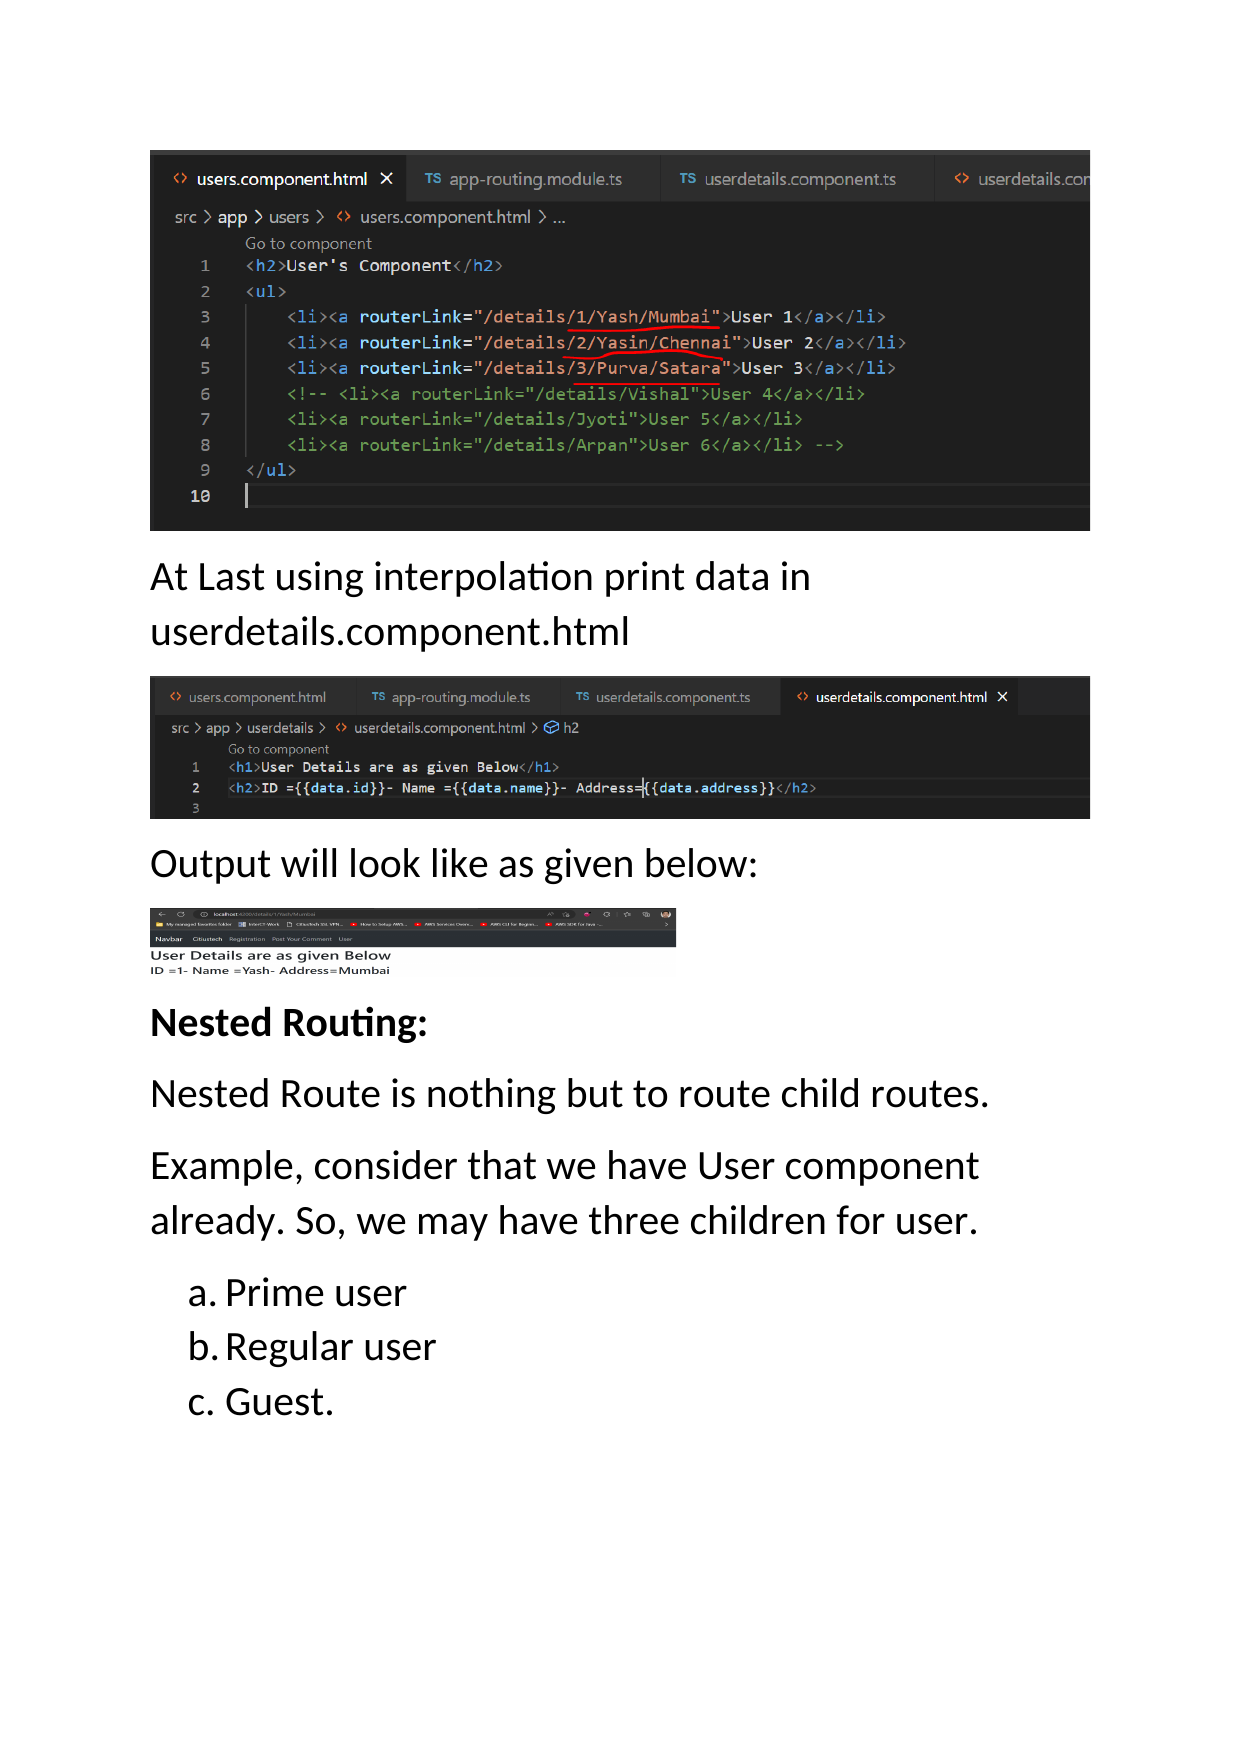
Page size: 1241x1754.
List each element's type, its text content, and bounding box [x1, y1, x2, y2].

text Nested Routing: [150, 996, 1090, 1047]
text Example, consider that we have User component already. So, we may have three children for user. [150, 1139, 1090, 1245]
text Nested Route is nothing but to route child routes. [150, 1067, 1090, 1118]
picture [150, 150, 1091, 531]
list Guest. [187, 1375, 1090, 1426]
text At Last using interpolation print data in userdetails.component.html [150, 550, 1090, 656]
picture [150, 676, 1091, 819]
list Regular user [187, 1320, 1090, 1371]
picture [150, 908, 677, 977]
text Output will look like as given below: [150, 837, 1090, 888]
list Prime user [187, 1266, 1090, 1316]
